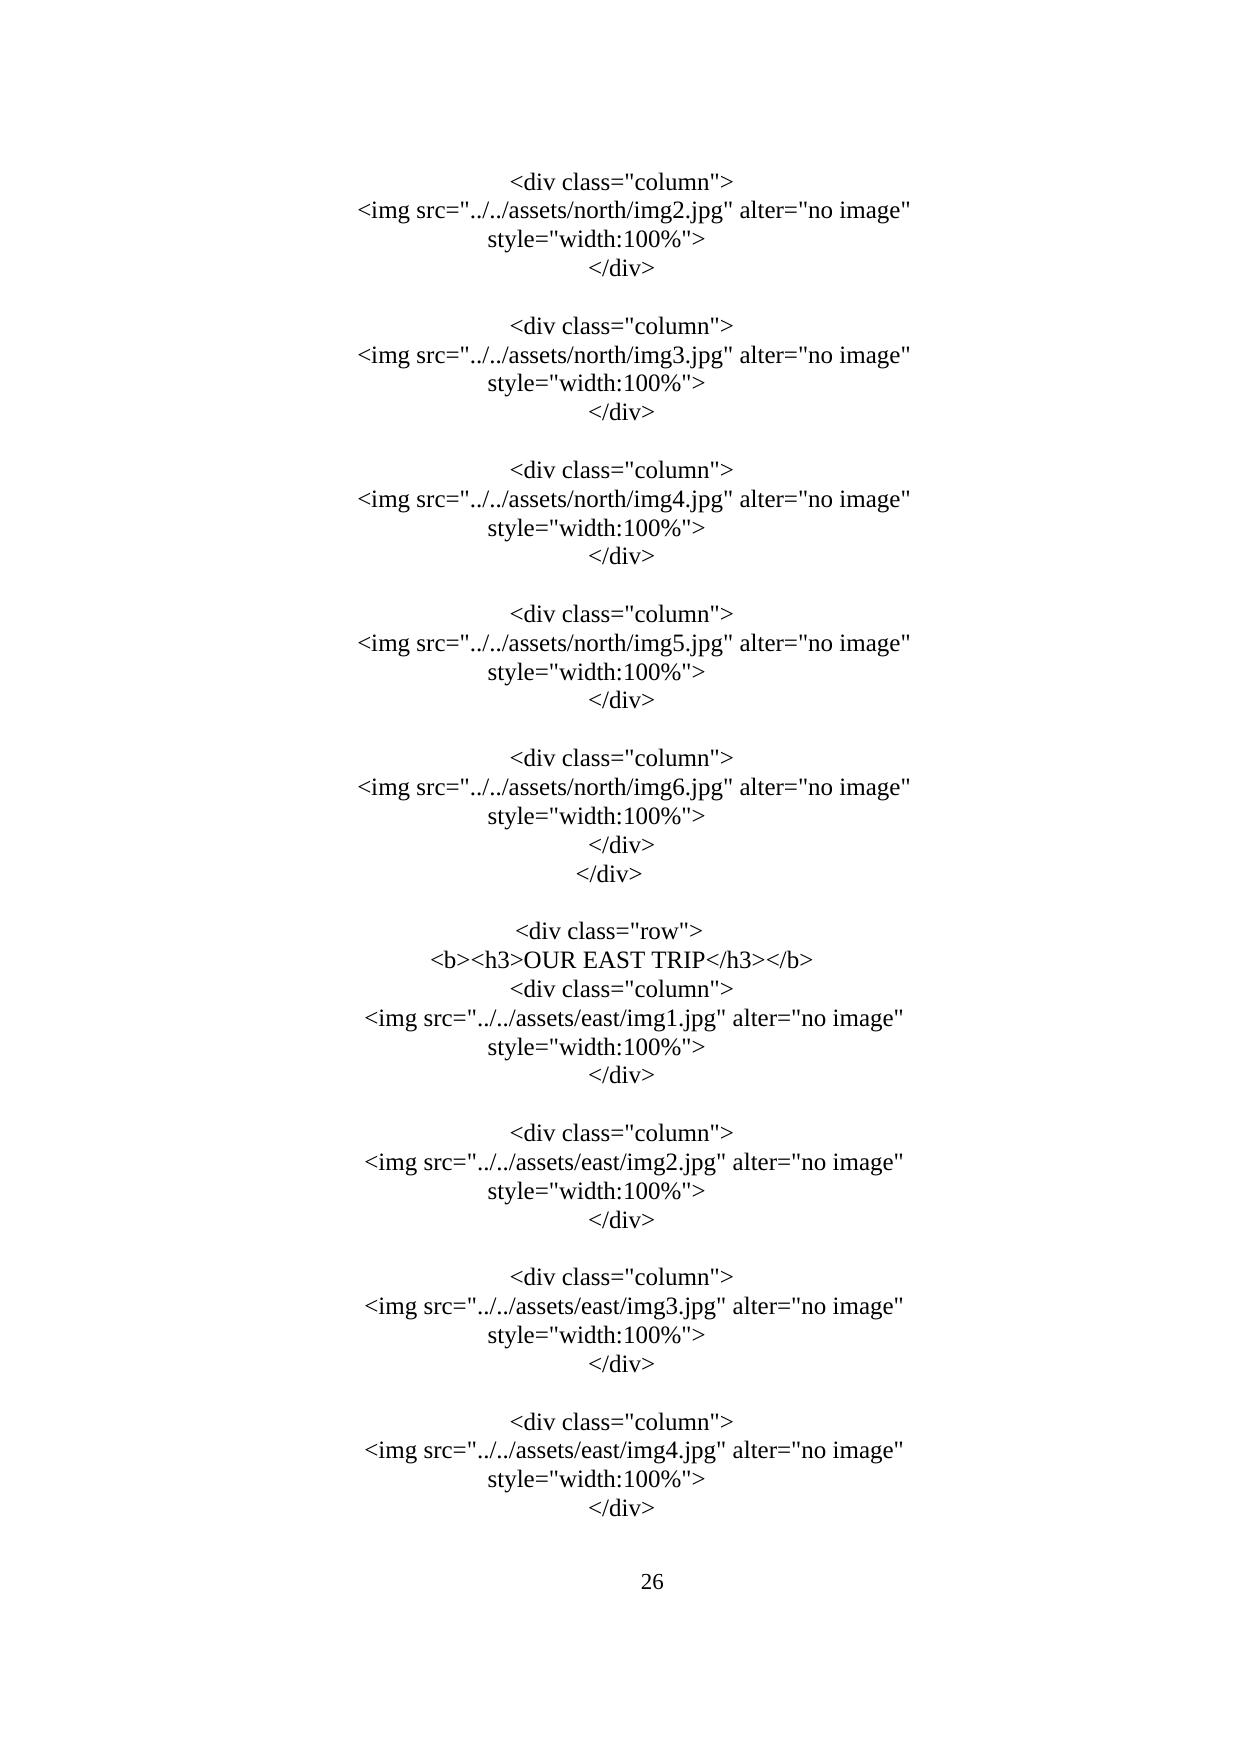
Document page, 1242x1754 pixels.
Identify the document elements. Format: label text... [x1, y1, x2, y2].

subtitle <div class="column"> [275, 974, 918, 1003]
subtitle <div class="column"> [275, 743, 918, 772]
subtitle <b><h3>OUR EAST TRIP</h3></b> [275, 945, 918, 974]
subtitle <img src="../../assets/north/img4.jpg" alter="no image" style="width:100%"> [275, 484, 918, 541]
subtitle </div> [275, 1349, 918, 1378]
subtitle </div> [275, 397, 918, 426]
subtitle <img src="../../assets/east/img4.jpg" alter="no image" style="width:100%"> [275, 1435, 918, 1493]
subtitle <img src="../../assets/north/img2.jpg" alter="no image" style="width:100%"> [275, 196, 918, 253]
subtitle <div class="column"> [275, 455, 918, 484]
subtitle </div> [275, 541, 918, 570]
subtitle <div class="column"> [275, 167, 918, 195]
subtitle </div> [275, 1205, 918, 1233]
subtitle <div class="column"> [275, 311, 918, 339]
subtitle <div class="column"> [275, 1118, 918, 1147]
subtitle <img src="../../assets/north/img5.jpg" alter="no image" style="width:100%"> [275, 628, 918, 686]
subtitle <div class="column"> [275, 599, 918, 628]
subtitle </div> [275, 830, 918, 858]
subtitle <div class="row"> [275, 916, 918, 945]
subtitle <div class="column"> [275, 1262, 918, 1291]
subtitle <img src="../../assets/east/img1.jpg" alter="no image" style="width:100%"> [275, 1003, 918, 1060]
subtitle </div> [275, 859, 918, 887]
subtitle <div class="column"> [275, 1407, 918, 1435]
subtitle <img src="../../assets/east/img2.jpg" alter="no image" style="width:100%"> [275, 1147, 918, 1204]
subtitle </div> [275, 1493, 918, 1522]
subtitle </div> [275, 1061, 918, 1089]
subtitle <img src="../../assets/north/img6.jpg" alter="no image" style="width:100%"> [275, 772, 918, 830]
subtitle <img src="../../assets/east/img3.jpg" alter="no image" style="width:100%"> [275, 1291, 918, 1349]
subtitle </div> [275, 253, 918, 282]
subtitle </div> [275, 686, 918, 714]
subtitle <img src="../../assets/north/img3.jpg" alter="no image" style="width:100%"> [275, 340, 918, 397]
